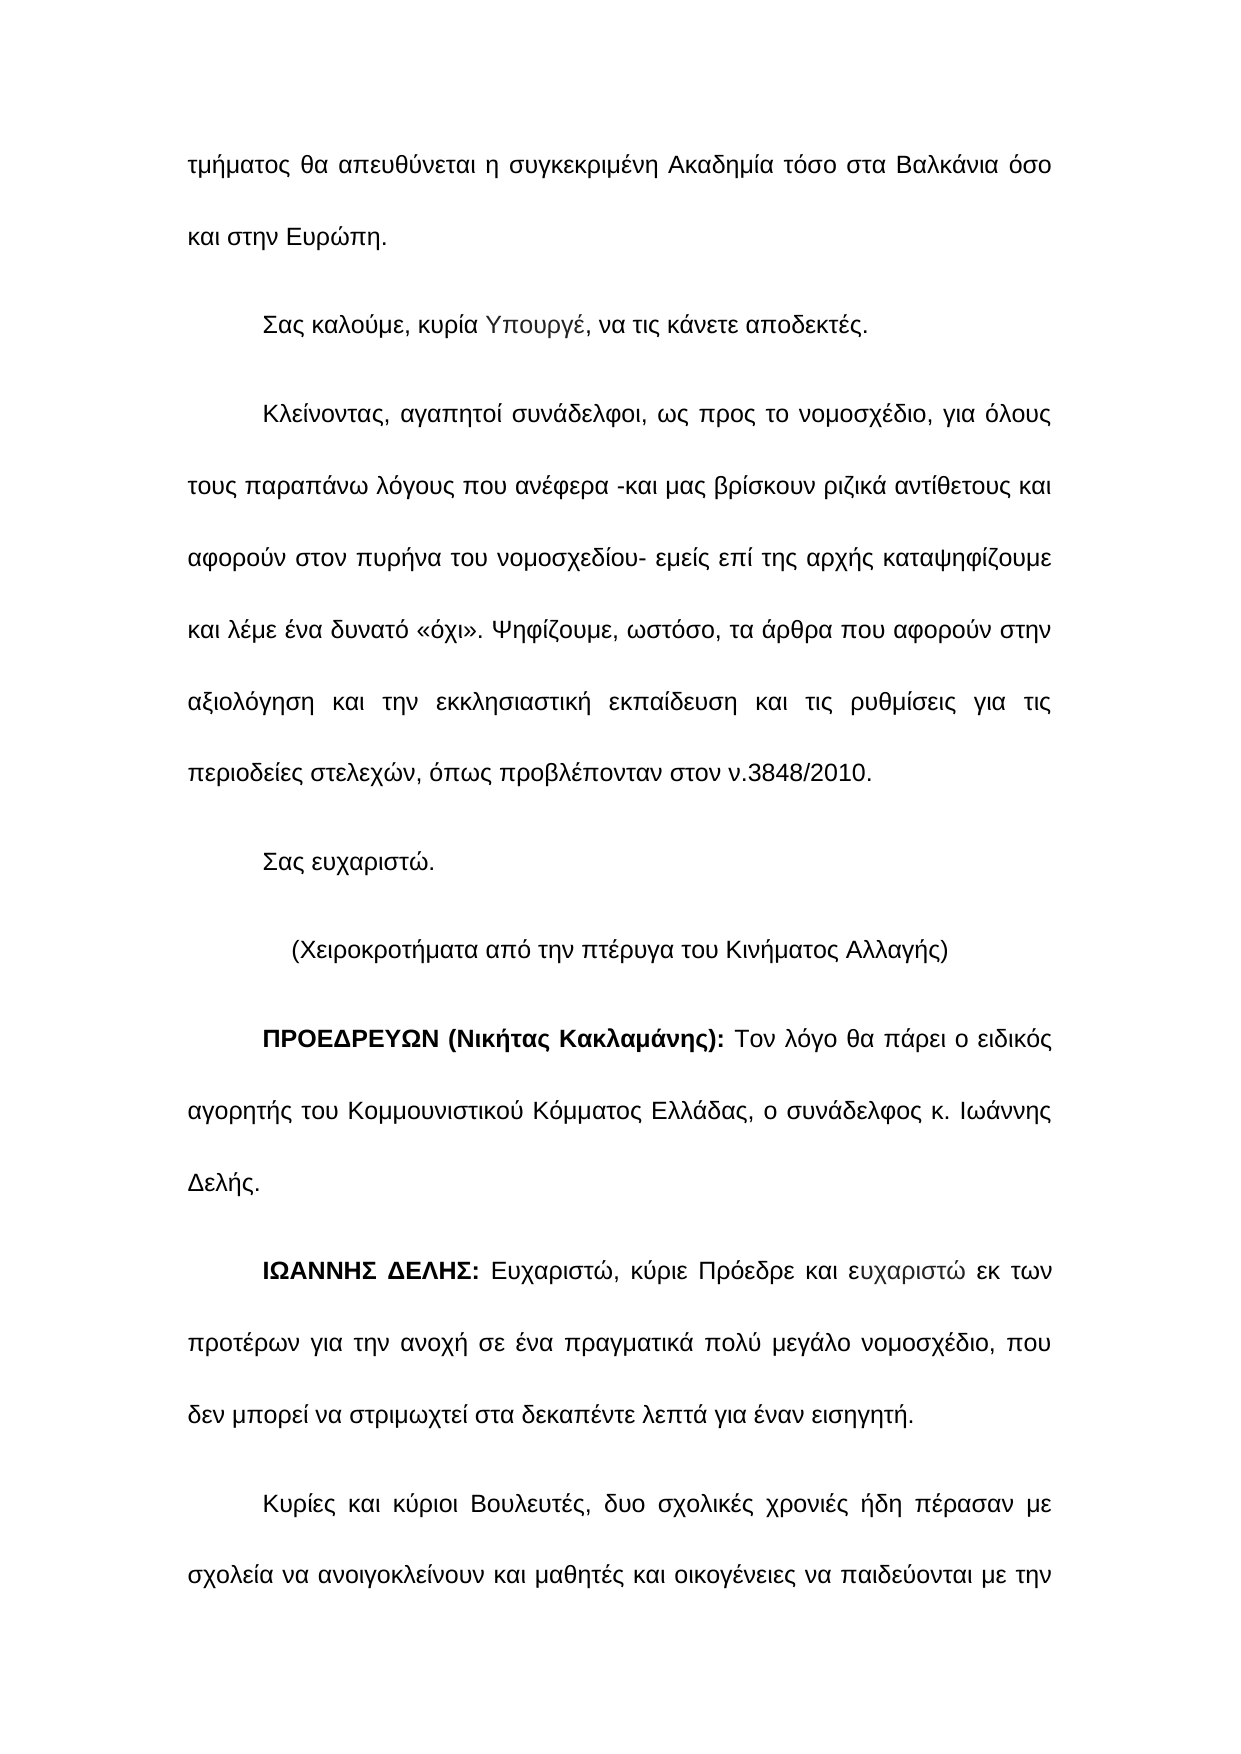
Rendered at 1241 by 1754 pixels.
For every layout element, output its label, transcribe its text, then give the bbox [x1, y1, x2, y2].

text Σας καλούμε, κυρία Υπουργέ, να τις κάνετε αποδεκτές. [187, 310, 1053, 339]
text ΠΡΟΕΔΡΕΥΩΝ (Νικήτας Κακλαμάνης): Τον λόγο θα πάρει ο ειδικός αγορητής του Κομμουνιστικού Κόμματος Ελλάδας, ο συνάδελφος κ. Ιωάννης Δελής. [187, 1024, 1053, 1196]
text Κλείνοντας, αγαπητοί συνάδελφοι, ως προς το νομοσχέδιο, για όλους τους παραπάνω λόγους που ανέφερα -και μας βρίσκουν ριζικά αντίθετους και αφορούν στον πυρήνα του νομοσχεδίου- εμείς επί της αρχής καταψηφίζουμε και λέμε ένα δυνατό «όχι». Ψηφίζουμε, ωστόσο, τα άρθρα που αφορούν στην αξιολόγηση και την εκκλησιαστική εκπαίδευση και τις ρυθμίσεις για τις περιοδείες στελεχών, όπως προβλέπονταν στον ν.3848/2010. [187, 399, 1053, 787]
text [187, 1488, 1053, 1589]
text (Χειροκροτήματα από την πτέρυγα του Κινήματος Αλλαγής) [187, 935, 1053, 964]
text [187, 150, 1053, 251]
text ΙΩΑΝΝΗΣ ΔΕΛΗΣ: Ευχαριστώ, κύριε Πρόεδρε και ευχαριστώ εκ των προτέρων για την ανοχή σε ένα πραγματικά πολύ μεγάλο νομοσχέδιο, που δεν μπορεί να στριμωχτεί στα δεκαπέντε λεπτά για έναν εισηγητή. [187, 1256, 1053, 1429]
text Σας ευχαριστώ. [187, 847, 1053, 876]
